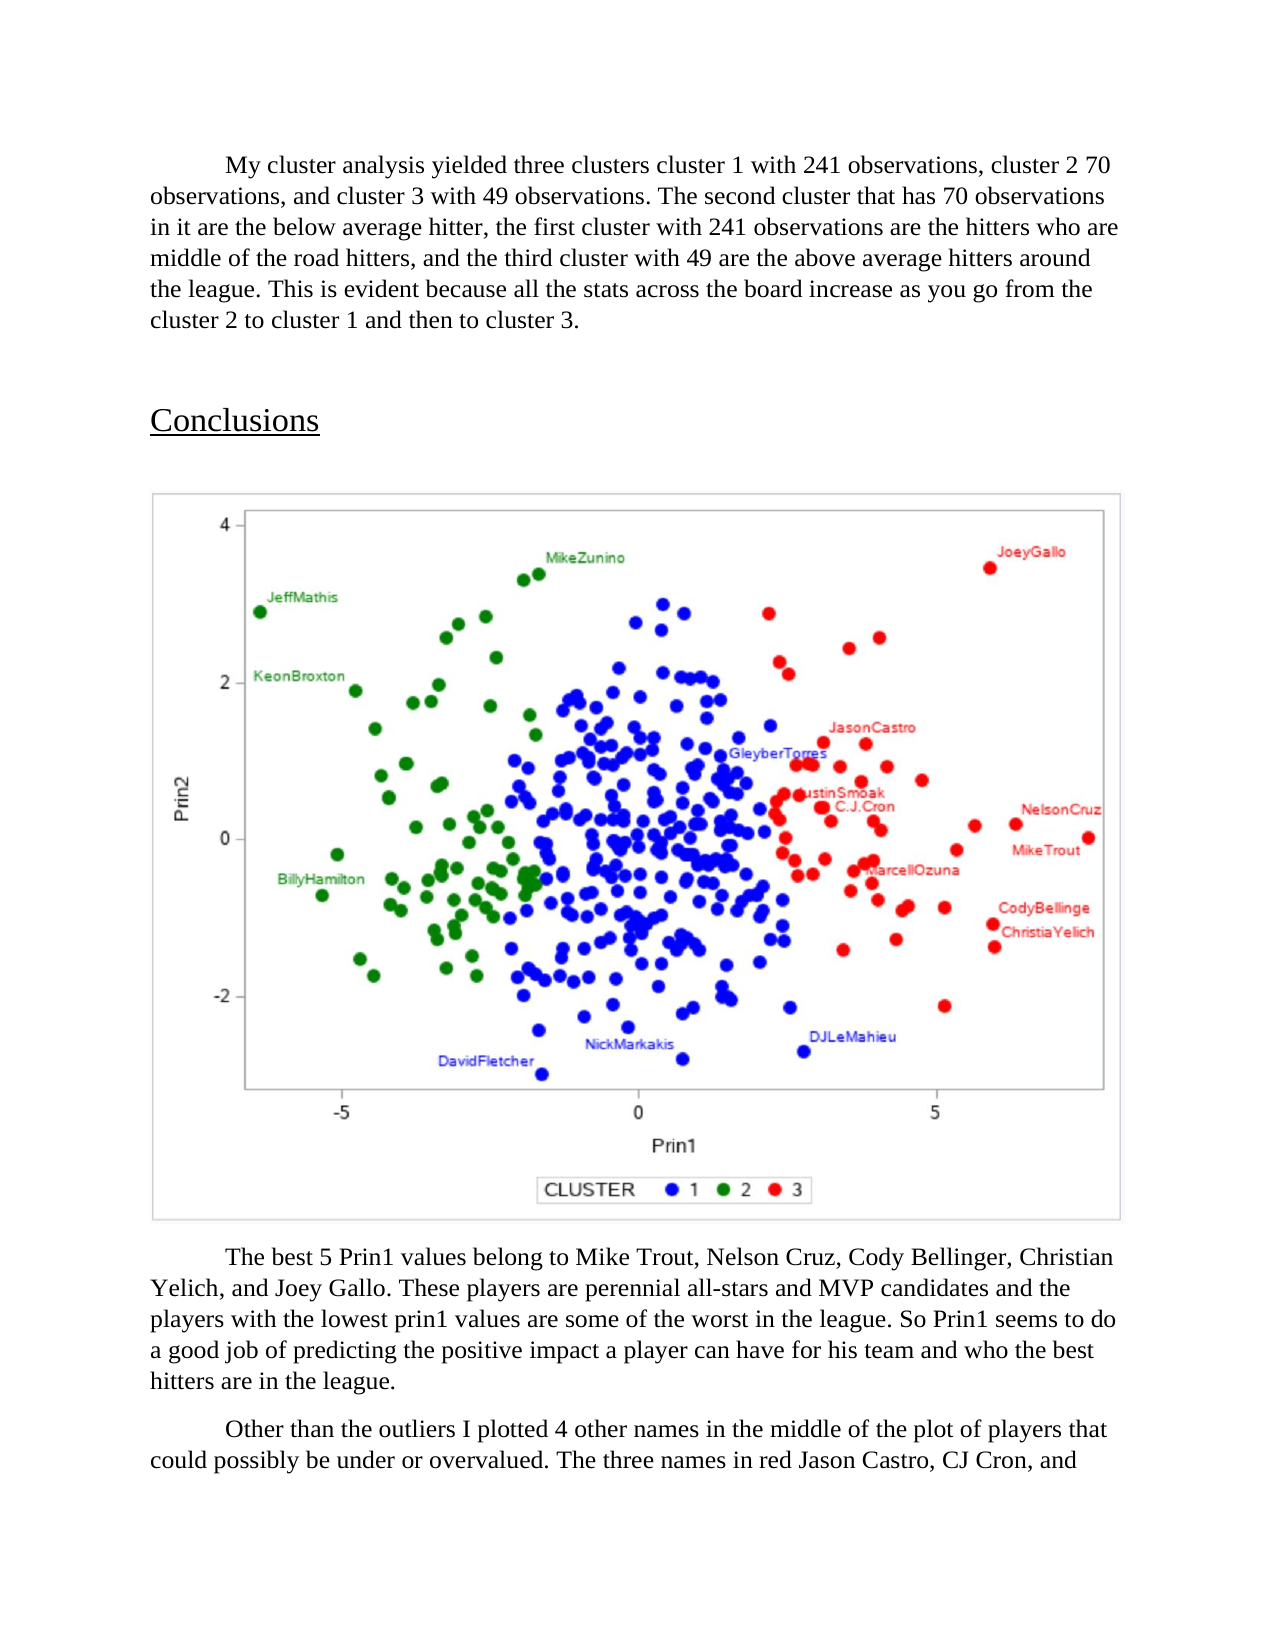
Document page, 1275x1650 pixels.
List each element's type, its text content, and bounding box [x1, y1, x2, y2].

text Conclusions [150, 401, 1125, 439]
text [150, 1414, 1125, 1474]
picture [150, 489, 1125, 1224]
text The best 5 Prin1 values belong to Mike Trout, Nelson Cruz, Cody Bellinger, Christian Yelich, and Joey Gallo. These players are perennial all-stars and MVP candidates and the players with the lowest prin1 values are some of the worst in the league. So Prin1 seems to do a good job of predicting the positive impact a player can have for his team and who the best hitters are in the league. [150, 1242, 1125, 1395]
text My cluster analysis yielded three clusters cluster 1 with 241 observations, cluster 2 70 observations, and cluster 3 with 49 observations. The second cluster that has 70 observations in it are the below average hitter, the first cluster with 241 observations are the hitters who are middle of the road hitters, and the third cluster with 49 are the above average hitters around the league. This is evident because all the stats across the board increase as you go from the cluster 2 to cluster 1 and then to cluster 3. [150, 150, 1125, 334]
